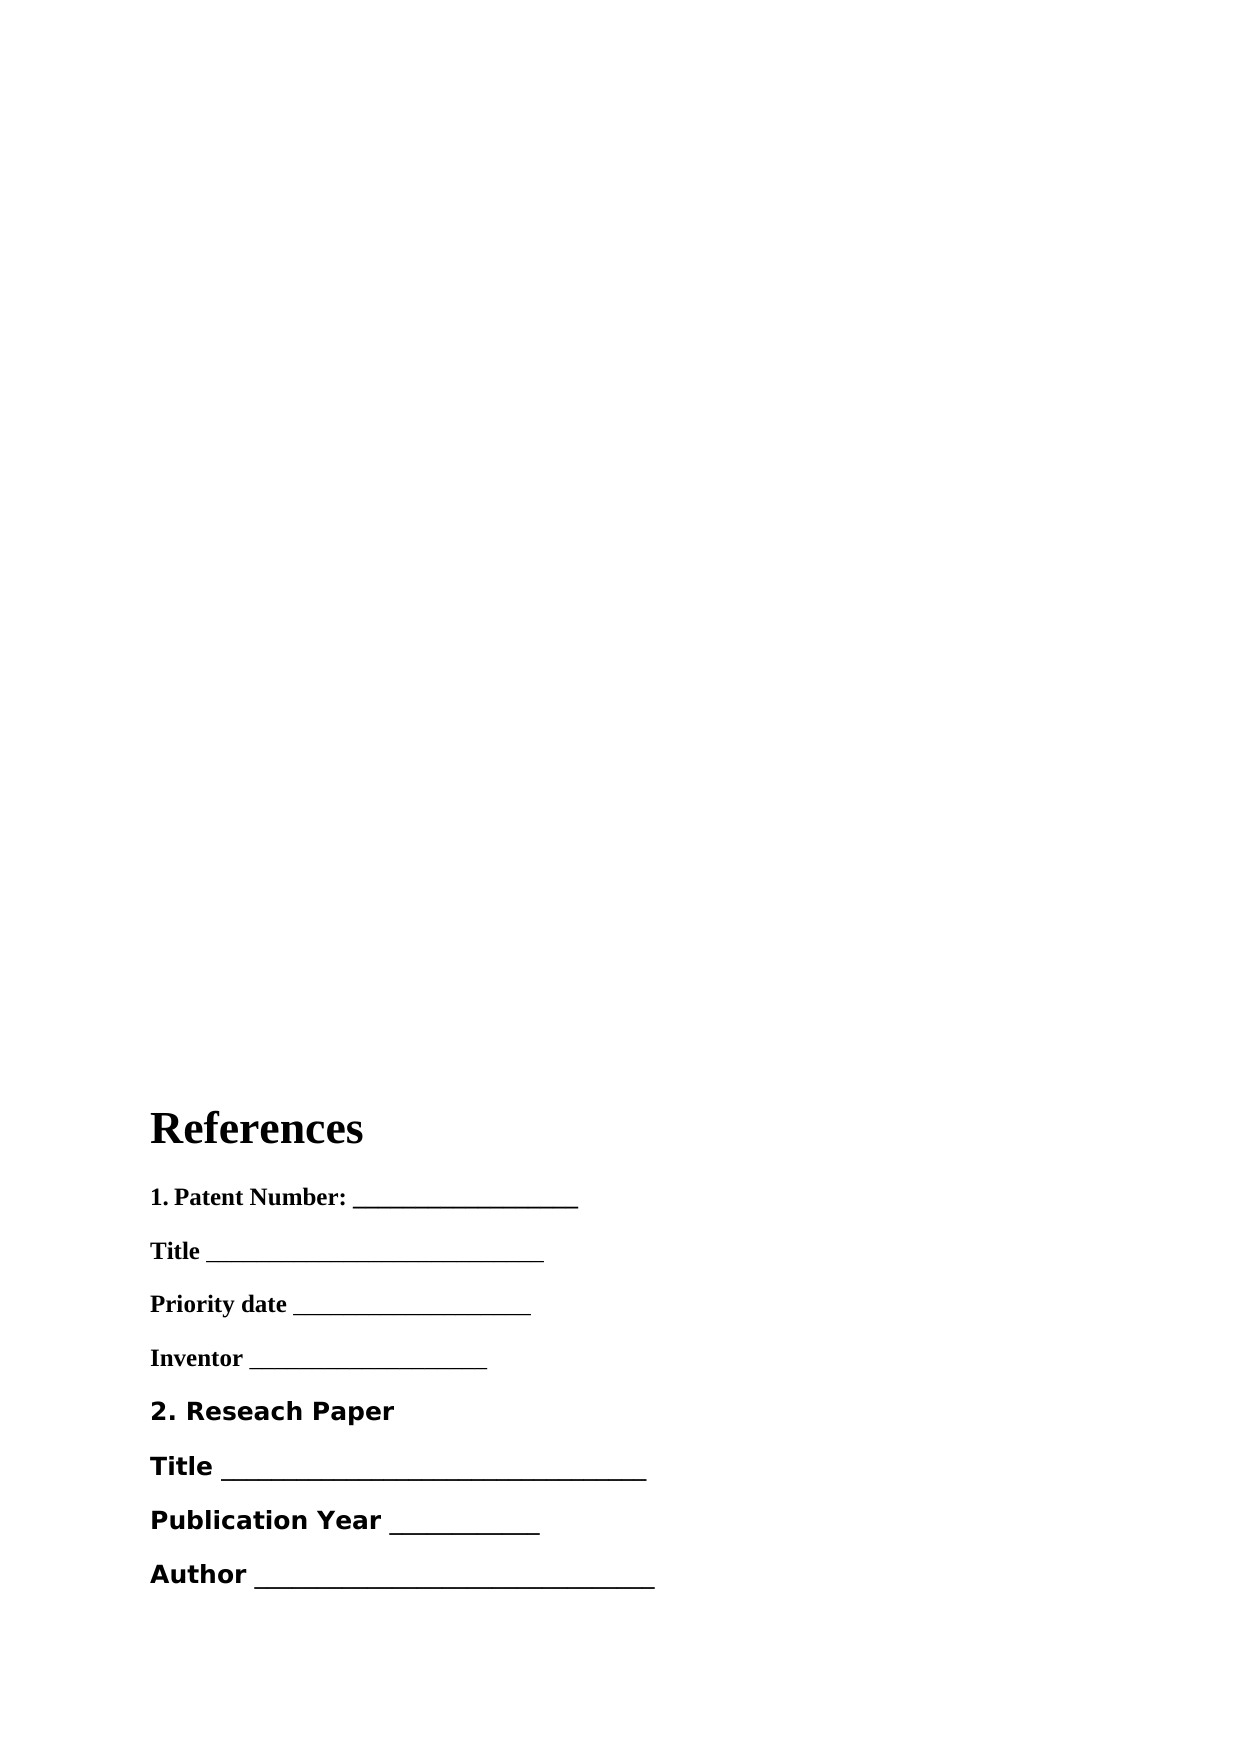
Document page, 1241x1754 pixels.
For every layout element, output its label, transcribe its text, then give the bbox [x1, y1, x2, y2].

text 1. Patent Number: __________________ [150, 1182, 1090, 1211]
text Title __________________________________ [150, 1452, 1090, 1481]
text Priority date ___________________ [150, 1289, 1090, 1318]
text Author ________________________________ [150, 1560, 1090, 1589]
text Publication Year ____________ [150, 1506, 1090, 1535]
text 2. Reseach Paper [150, 1397, 1090, 1426]
text References [150, 1101, 1090, 1153]
text Inventor ___________________ [150, 1343, 1090, 1372]
text Title ___________________________ [150, 1236, 1090, 1264]
